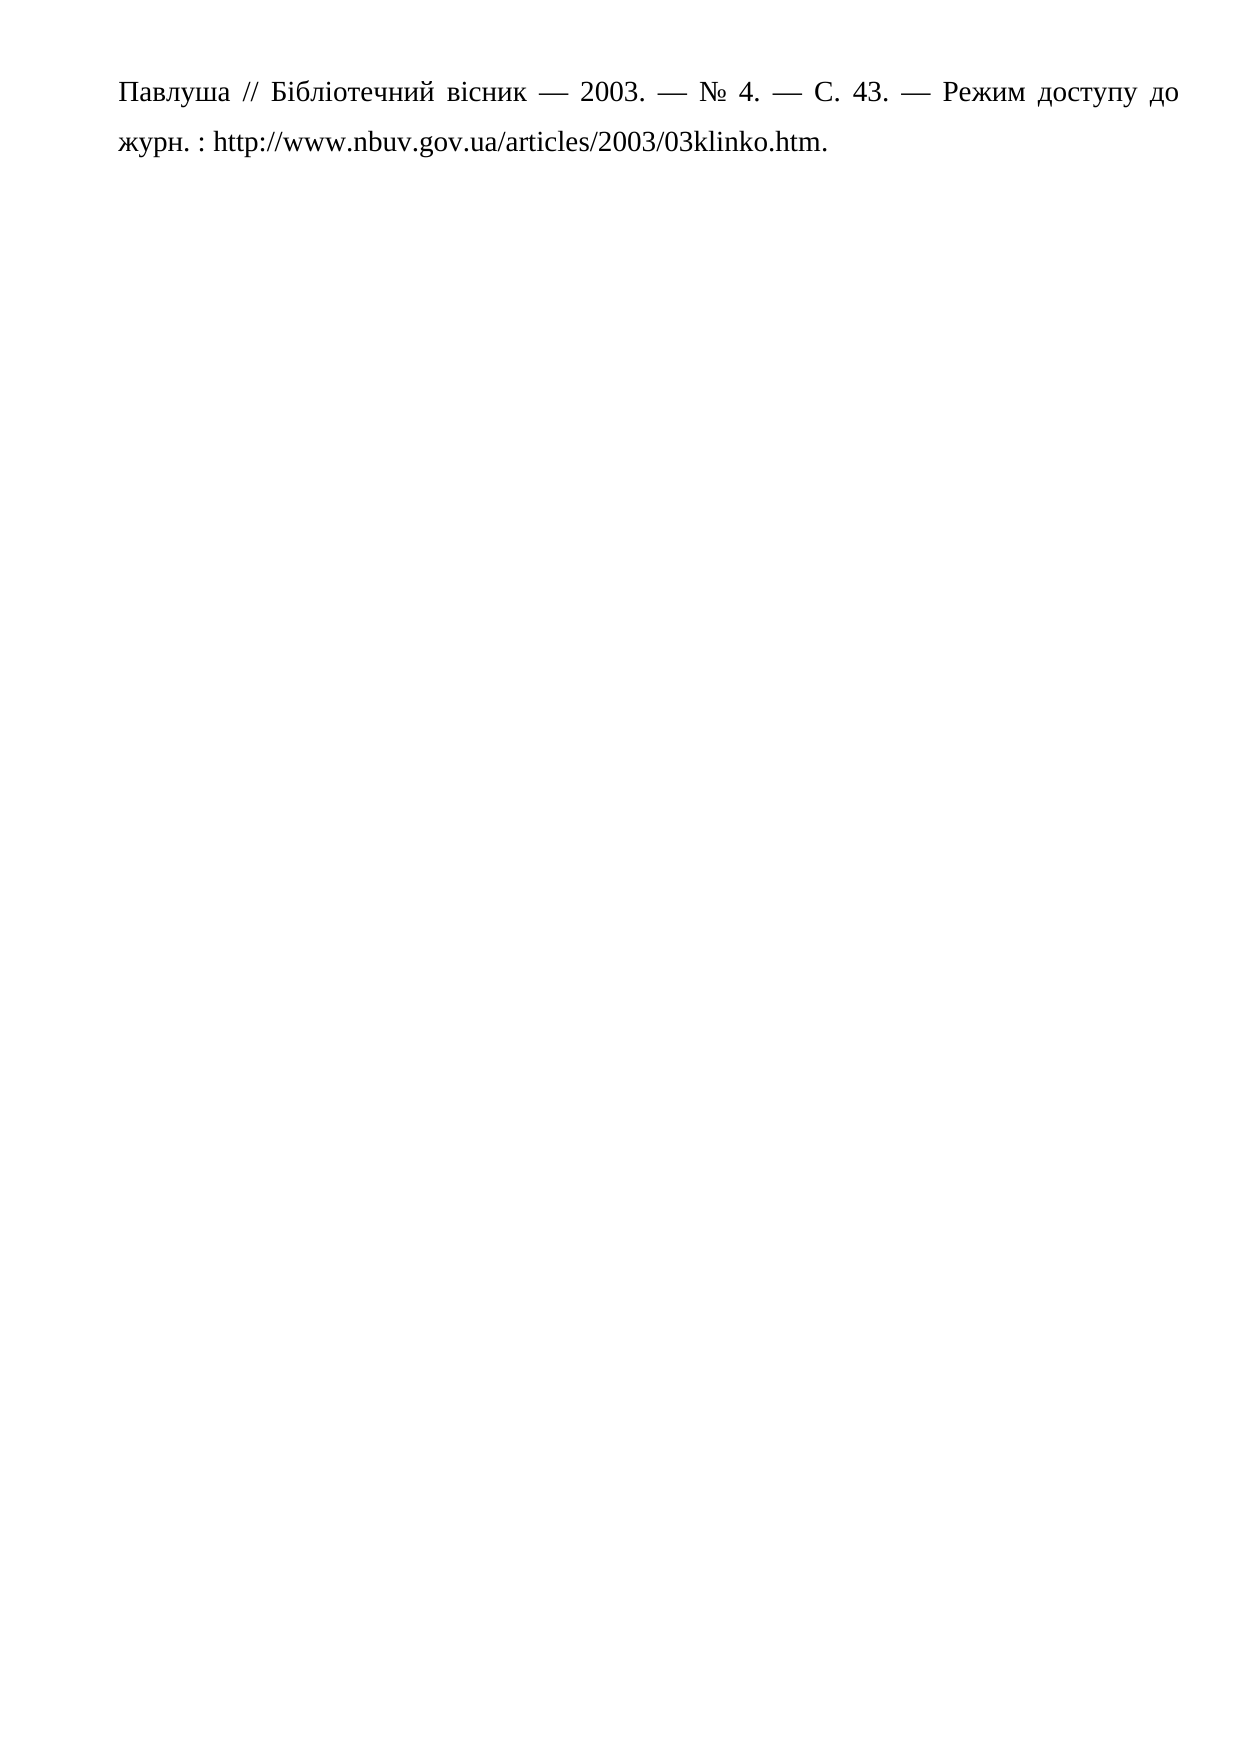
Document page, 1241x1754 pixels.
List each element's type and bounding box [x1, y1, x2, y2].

list [118, 74, 1181, 158]
